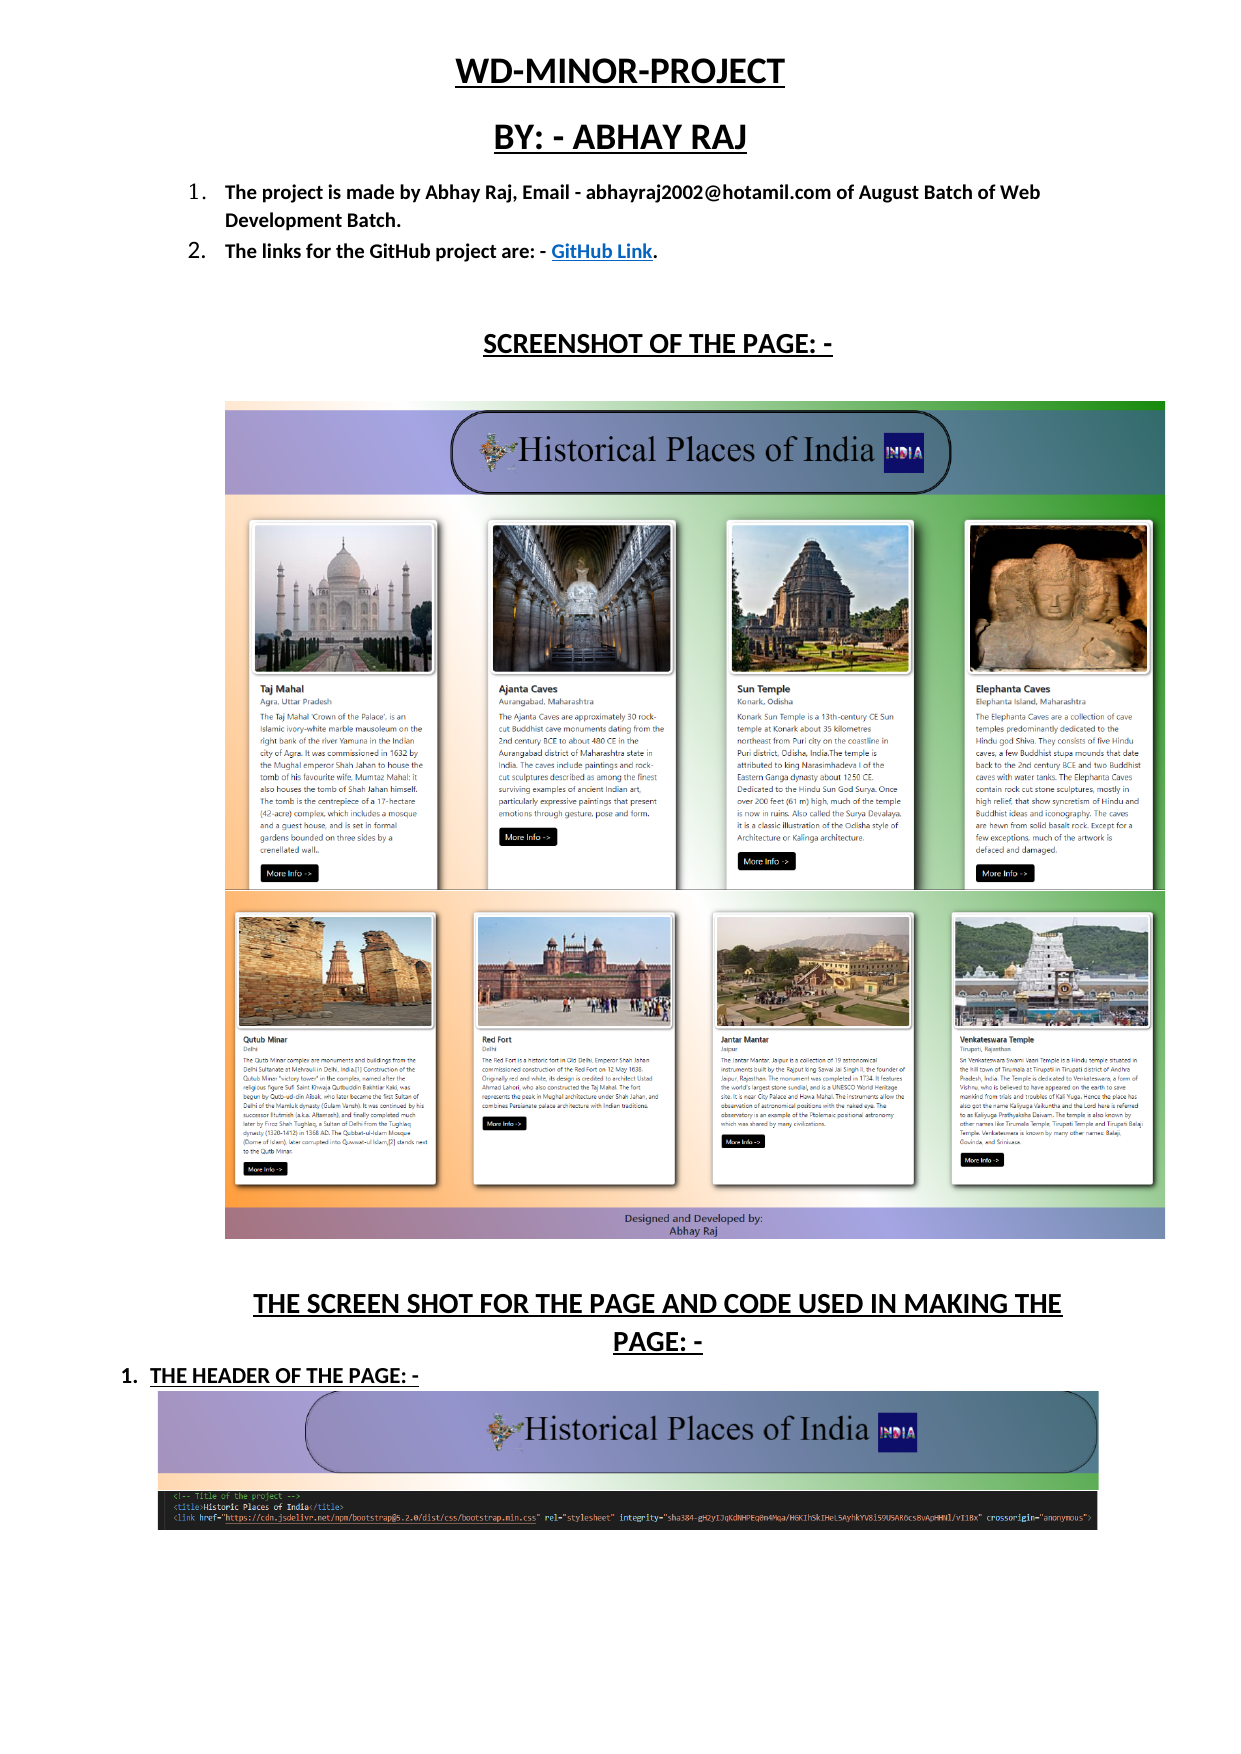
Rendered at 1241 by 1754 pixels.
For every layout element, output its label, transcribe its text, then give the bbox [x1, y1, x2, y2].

list THE SCREEN SHOT FOR THE PAGE AND CODE USED IN MAKING THE PAGE: - [225, 1285, 1090, 1359]
list SCREENSHOT OF THE PAGE: - [225, 325, 1090, 361]
picture [157, 1391, 1099, 1490]
list THE HEADER OF THE PAGE: - [120, 1362, 1090, 1389]
picture [225, 891, 1166, 1239]
picture [157, 1491, 1098, 1530]
text BY: - ABHAY RAJ [150, 113, 1090, 159]
picture [225, 401, 1166, 890]
list The links for the GitHub project are: - GitHub Link. [187, 234, 1090, 265]
list The project is made by Abhay Raj, Email - abhayraj2002@hotamil.com of August Batch of Web Development Batch. [187, 179, 1090, 232]
text WD-MINOR-PROJECT [150, 47, 1090, 93]
